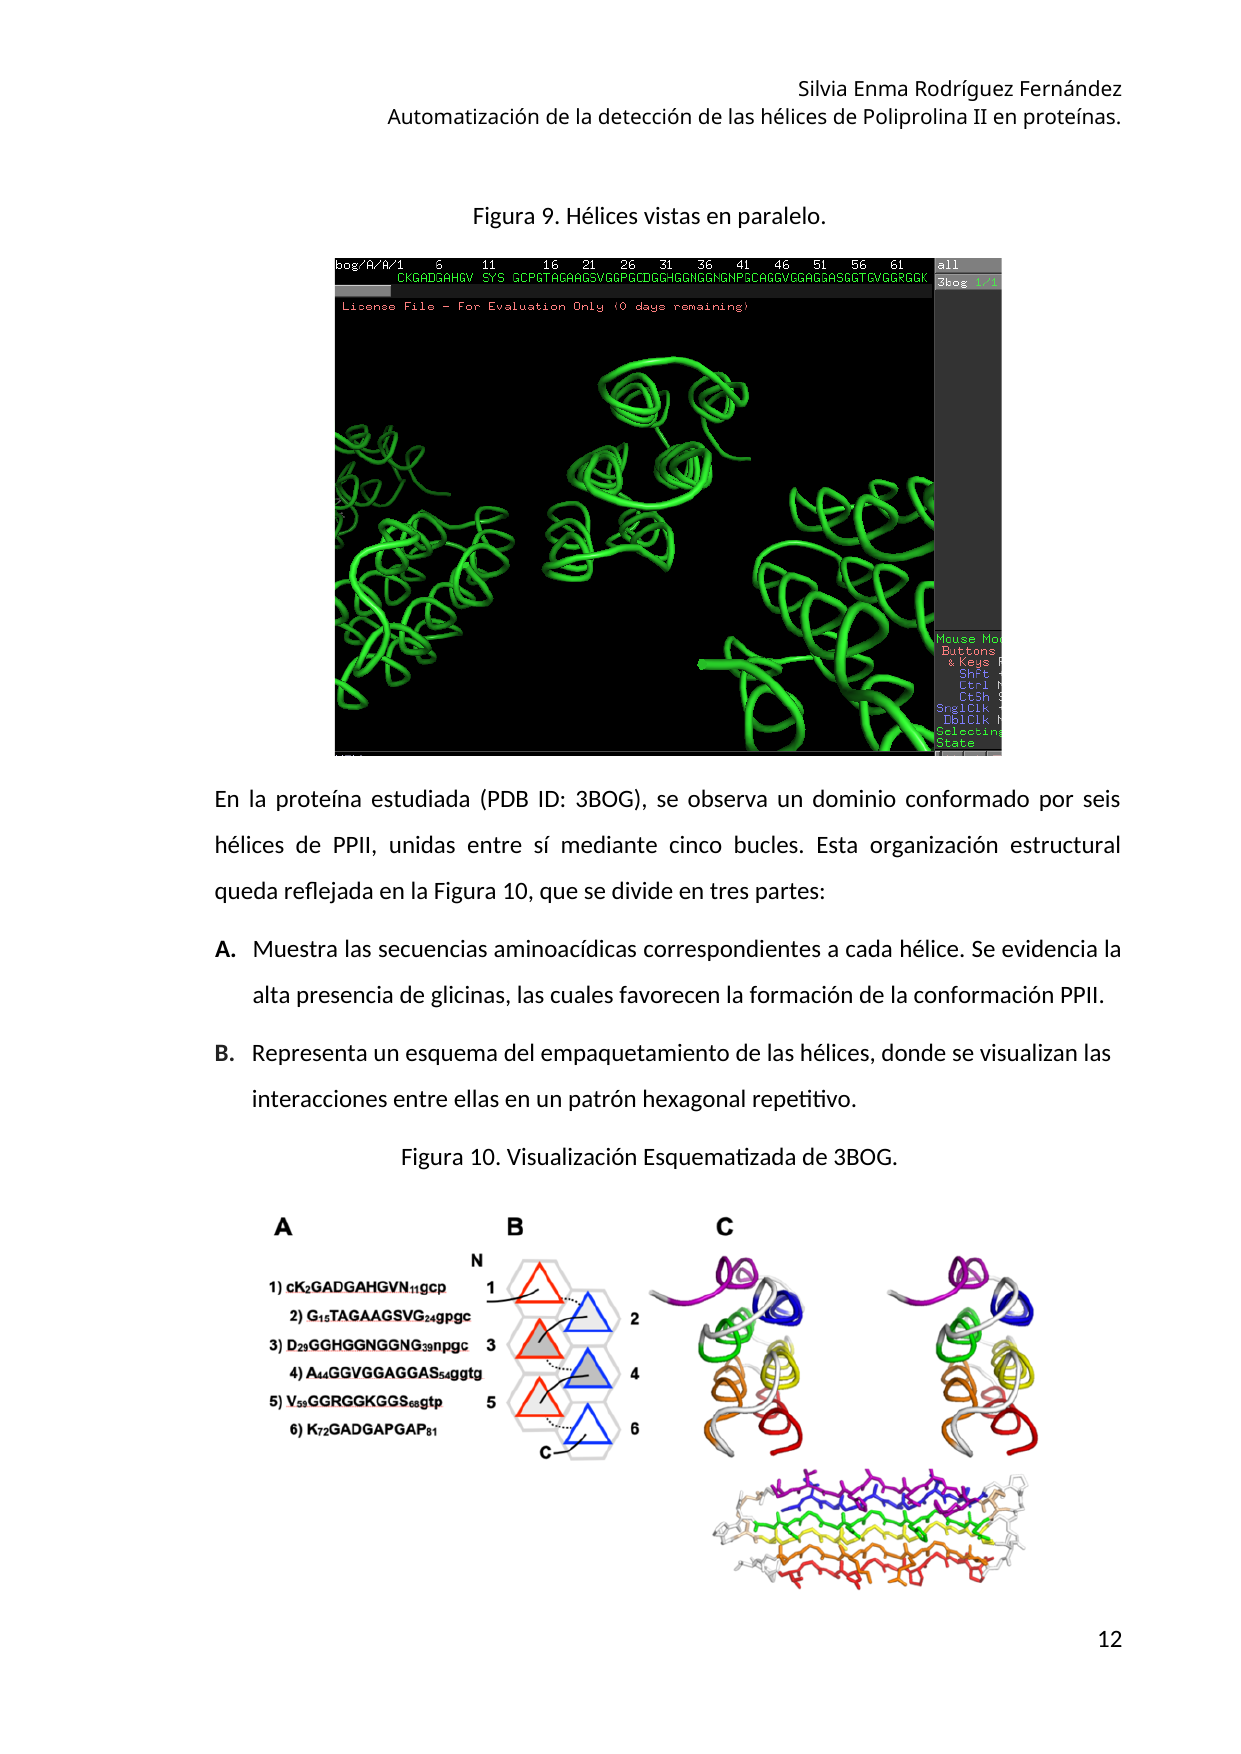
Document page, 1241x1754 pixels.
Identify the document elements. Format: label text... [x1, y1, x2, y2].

list Muestra las secuencias aminoacídicas correspondientes a cada hélice. Se evidencia la alta presencia de glicinas, las cuales favorecen la formación de la conformación PPII. [215, 933, 1122, 1009]
text En la proteína estudiada (PDB ID: 3BOG), se observa un dominio conformado por seis hélices de PPII, unidas entre sí mediante cinco bucles. Esta organización estructural queda reflejada en la Figura 10, que se divide en tres partes: [214, 783, 1122, 905]
picture [257, 1199, 1042, 1594]
text Figura 10. Visualización Esquematizada de 3BOG. [177, 1141, 1122, 1172]
text Figura 9. Hélices vistas en paralelo. [177, 201, 1122, 231]
picture [334, 258, 1002, 756]
list Representa un esquema del empaquetamiento de las hélices, donde se visualizan las interacciones entre ellas en un patrón hexagonal repetitivo. [214, 1037, 1122, 1113]
